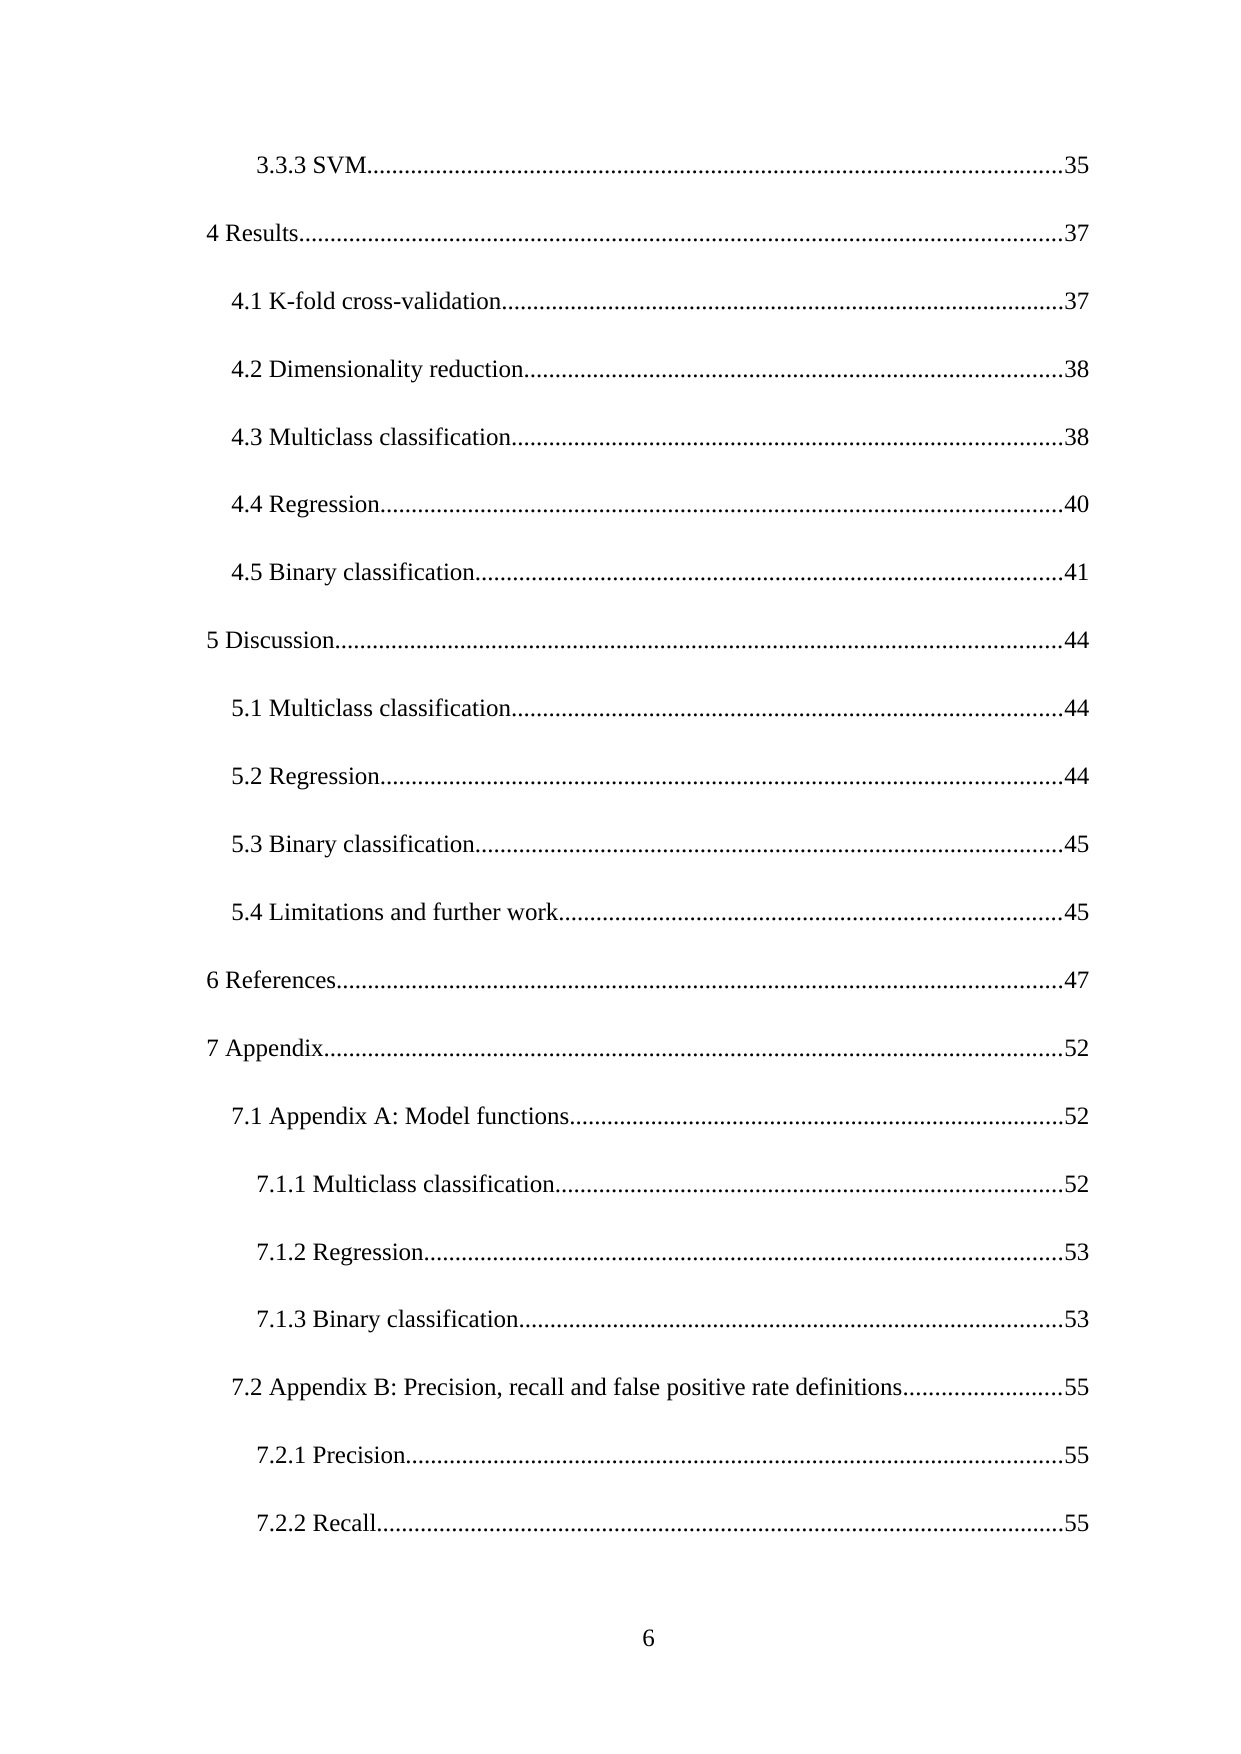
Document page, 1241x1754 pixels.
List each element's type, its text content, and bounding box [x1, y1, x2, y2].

text 5.4 Limitations and further work 45 [175, 897, 1090, 926]
text 4.4 Regression 40 [175, 489, 1090, 518]
text 5 Discussion 44 [150, 625, 1090, 654]
text 7.2.2 Recall 55 [200, 1508, 1090, 1537]
text 3.3.3 SVM 35 [200, 150, 1090, 179]
text 4.3 Multiclass classification 38 [175, 422, 1090, 450]
text 7.1.2 Regression 53 [200, 1237, 1090, 1265]
text 7.1 Appendix A: Model functions 52 [175, 1101, 1090, 1129]
text 7.1.3 Binary classification 53 [200, 1304, 1090, 1333]
text 7.1.1 Multiclass classification 52 [200, 1169, 1090, 1197]
text 4.2 Dimensionality reduction 38 [175, 354, 1090, 382]
text 5.3 Binary classification 45 [175, 829, 1090, 858]
text 4.1 K-fold cross-validation 37 [175, 286, 1090, 314]
text 4.5 Binary classification 41 [175, 557, 1090, 586]
text 4 Results 37 [150, 218, 1090, 247]
text 5.1 Multiclass classification 44 [175, 693, 1090, 722]
text 5.2 Regression 44 [175, 761, 1090, 790]
text 6 References 47 [150, 965, 1090, 994]
text 7 Appendix 52 [150, 1033, 1090, 1062]
text 7.2.1 Precision 55 [200, 1440, 1090, 1469]
text 7.2 Appendix B: Precision, recall and false positive rate definitions 55 [175, 1372, 1090, 1401]
